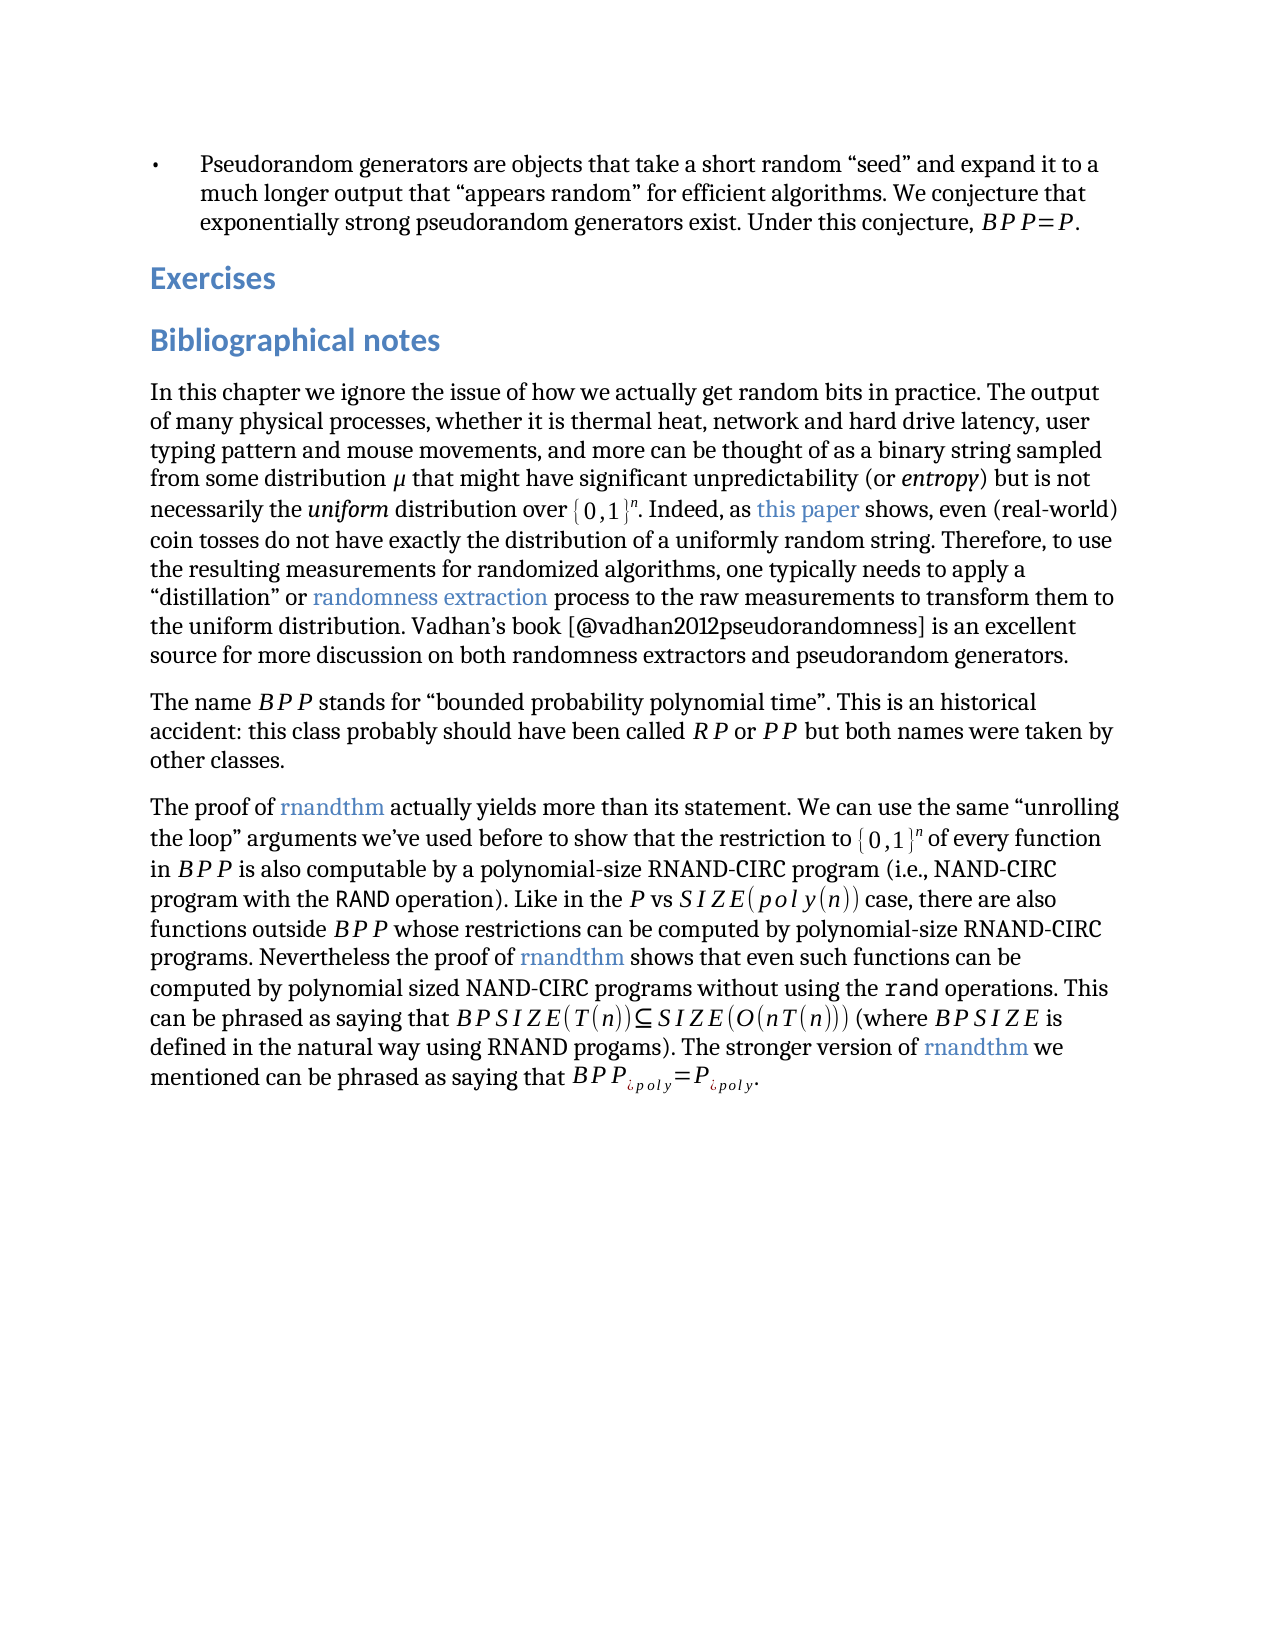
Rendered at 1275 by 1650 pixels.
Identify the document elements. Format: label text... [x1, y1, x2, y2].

text The name stands for “bounded probability polynomial time”. This is an historical accident: this class probably should have been called or but both names were taken by other classes. [150, 688, 1125, 774]
text In this chapter we ignore the issue of how we actually get random bits in practice. The output of many physical processes, whether it is thermal heat, network and hard drive latency, user typing pattern and mouse movements, and more can be thought of as a binary string sampled from some distribution that might have significant unpredictability (or entropy) but is not necessarily the uniform distribution over . Indeed, as this paper shows, even (real-world) coin tosses do not have exactly the distribution of a uniformly random string. Therefore, to use the resulting measurements for randomized algorithms, one typically needs to apply a “distillation” or randomness extraction process to the raw measurements to transform them to the uniform distribution. Vadhan’s book [@vadhan2012pseudorandomness] is an excellent source for more discussion on both randomness extractors and pseudorandom generators. [150, 378, 1125, 669]
subtitle Bibliographical notes [150, 319, 1125, 359]
list Pseudorandom generators are objects that take a short random “seed” and expand it to a much longer output that “appears random” for efficient algorithms. We conjecture that exponentially strong pseudorandom generators exist. Under this conjecture, . [150, 150, 1125, 236]
subtitle Exercises [150, 257, 1125, 298]
text The proof of rnandthm actually yields more than its statement. We can use the same “unrolling the loop” arguments we’ve used before to show that the restriction to of every function in is also computable by a polynomial-size RNAND-CIRC program (i.e., NAND-CIRC program with the RAND operation). Like in the vs case, there are also functions outside whose restrictions can be computed by polynomial-size RNAND-CIRC programs. Nevertheless the proof of rnandthm shows that even such functions can be computed by polynomial sized NAND-CIRC programs without using the rand operations. This can be phrased as saying that (where is defined in the natural way using RNAND progams). The stronger version of rnandthm we mentioned can be phrased as saying that . [150, 793, 1125, 1093]
